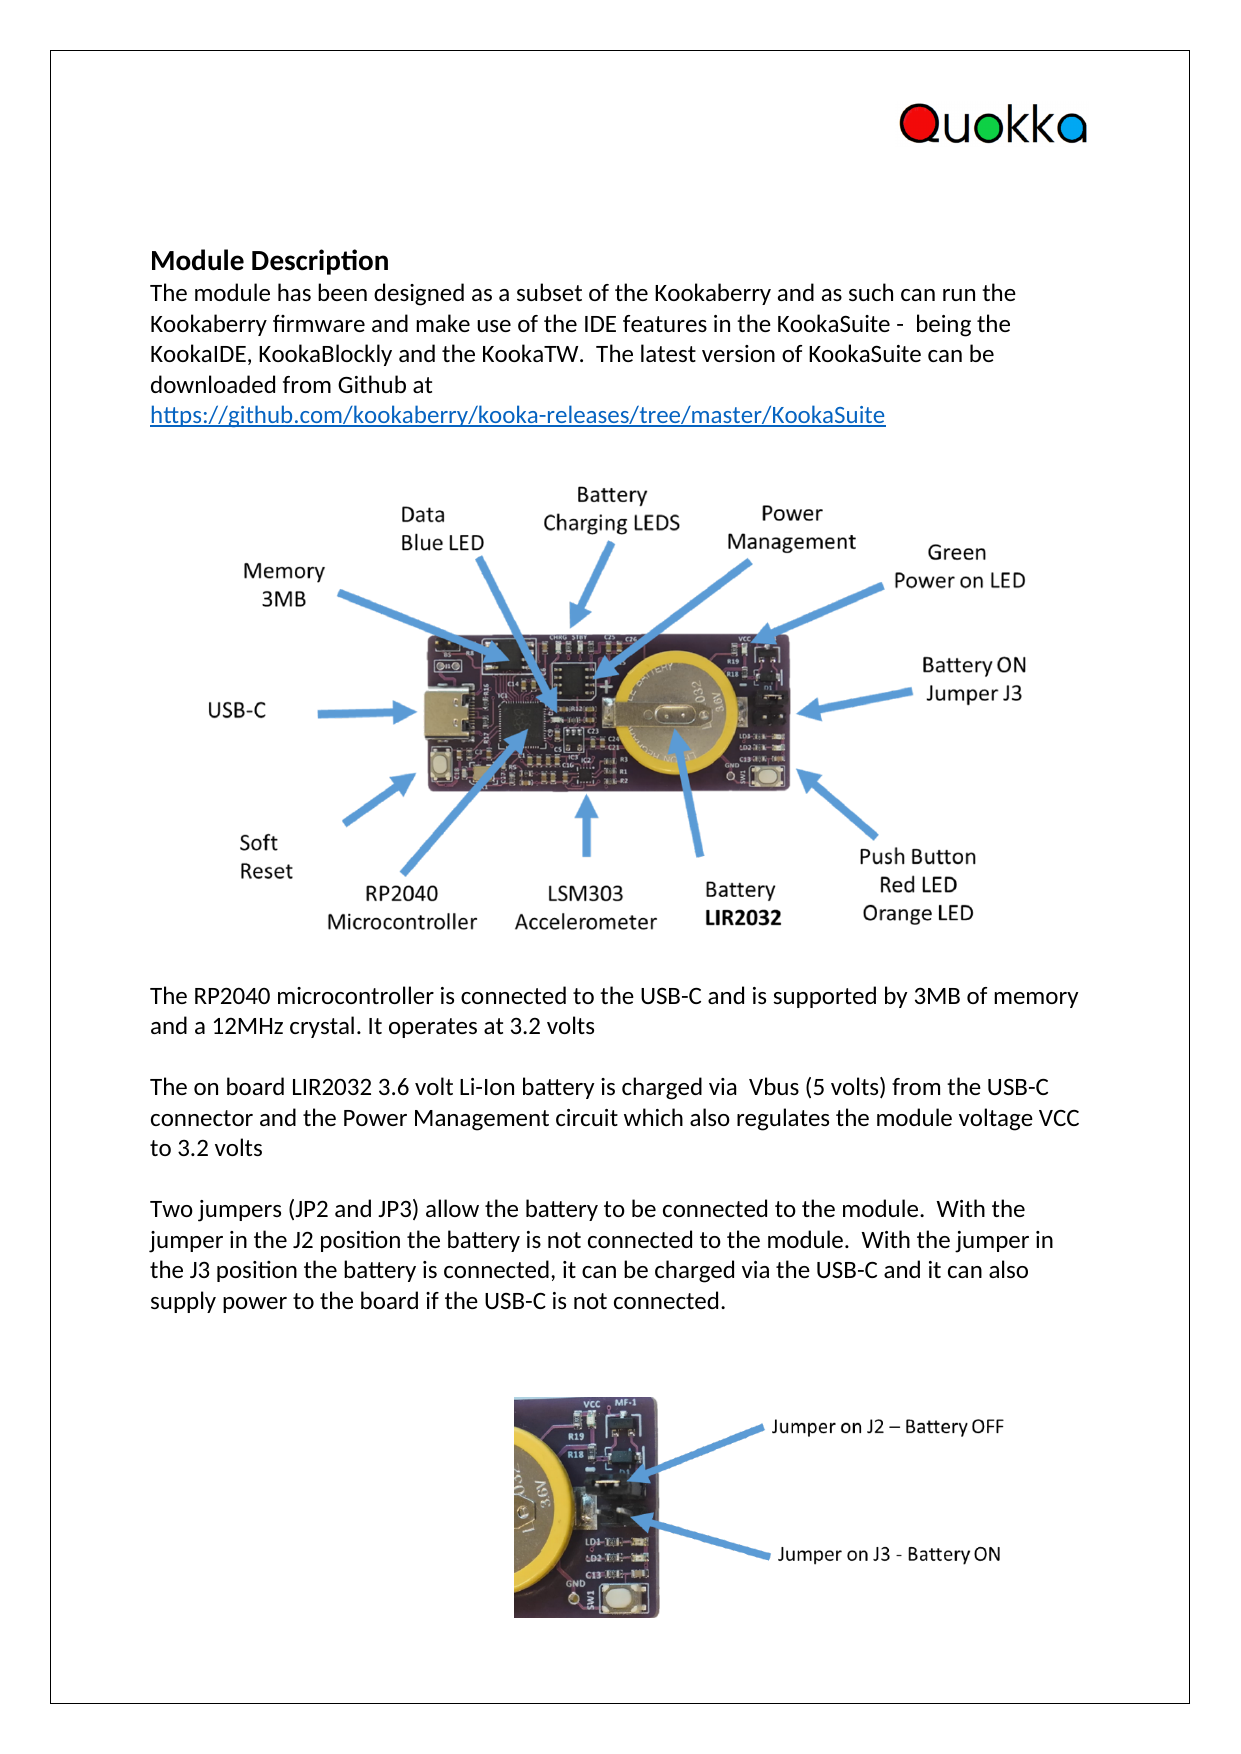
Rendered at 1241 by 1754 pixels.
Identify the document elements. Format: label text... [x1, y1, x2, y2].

picture [895, 101, 1089, 147]
picture [514, 1397, 1057, 1618]
text The on board LIR2032 3.6 volt Li-Ion battery is charged via Vbus (5 volts) from the USB-C connector and the Power Management circuit which also regulates the module voltage VCC to 3.2 volts [150, 1071, 1090, 1163]
text The RP2040 microcontroller is connected to the USB-C and is supported by 3MB of memory and a 12MHz crystal. It operates at 3.2 volts [150, 980, 1090, 1041]
text The module has been designed as a subset of the Kookaberry and as such can run the Kookaberry firmware and make use of the IDE features in the KookaSuite - being the KookaIDE, KookaBlockly and the KookaTW. The latest version of KookaSuite can be downloaded from Github at [150, 277, 1090, 399]
picture [192, 471, 1042, 950]
text https://github.com/kookaberry/kooka-releases/tree/master/KookaSuite [150, 399, 1090, 430]
text Module Description [150, 242, 1090, 277]
text Two jumpers (JP2 and JP3) allow the battery to be connected to the module. With the jumper in the J2 position the battery is not connected to the module. With the jumper in the J3 position the battery is connected, it can be charged via the USB-C and it can also supply power to the board if the USB-C is not connected. [150, 1193, 1090, 1316]
